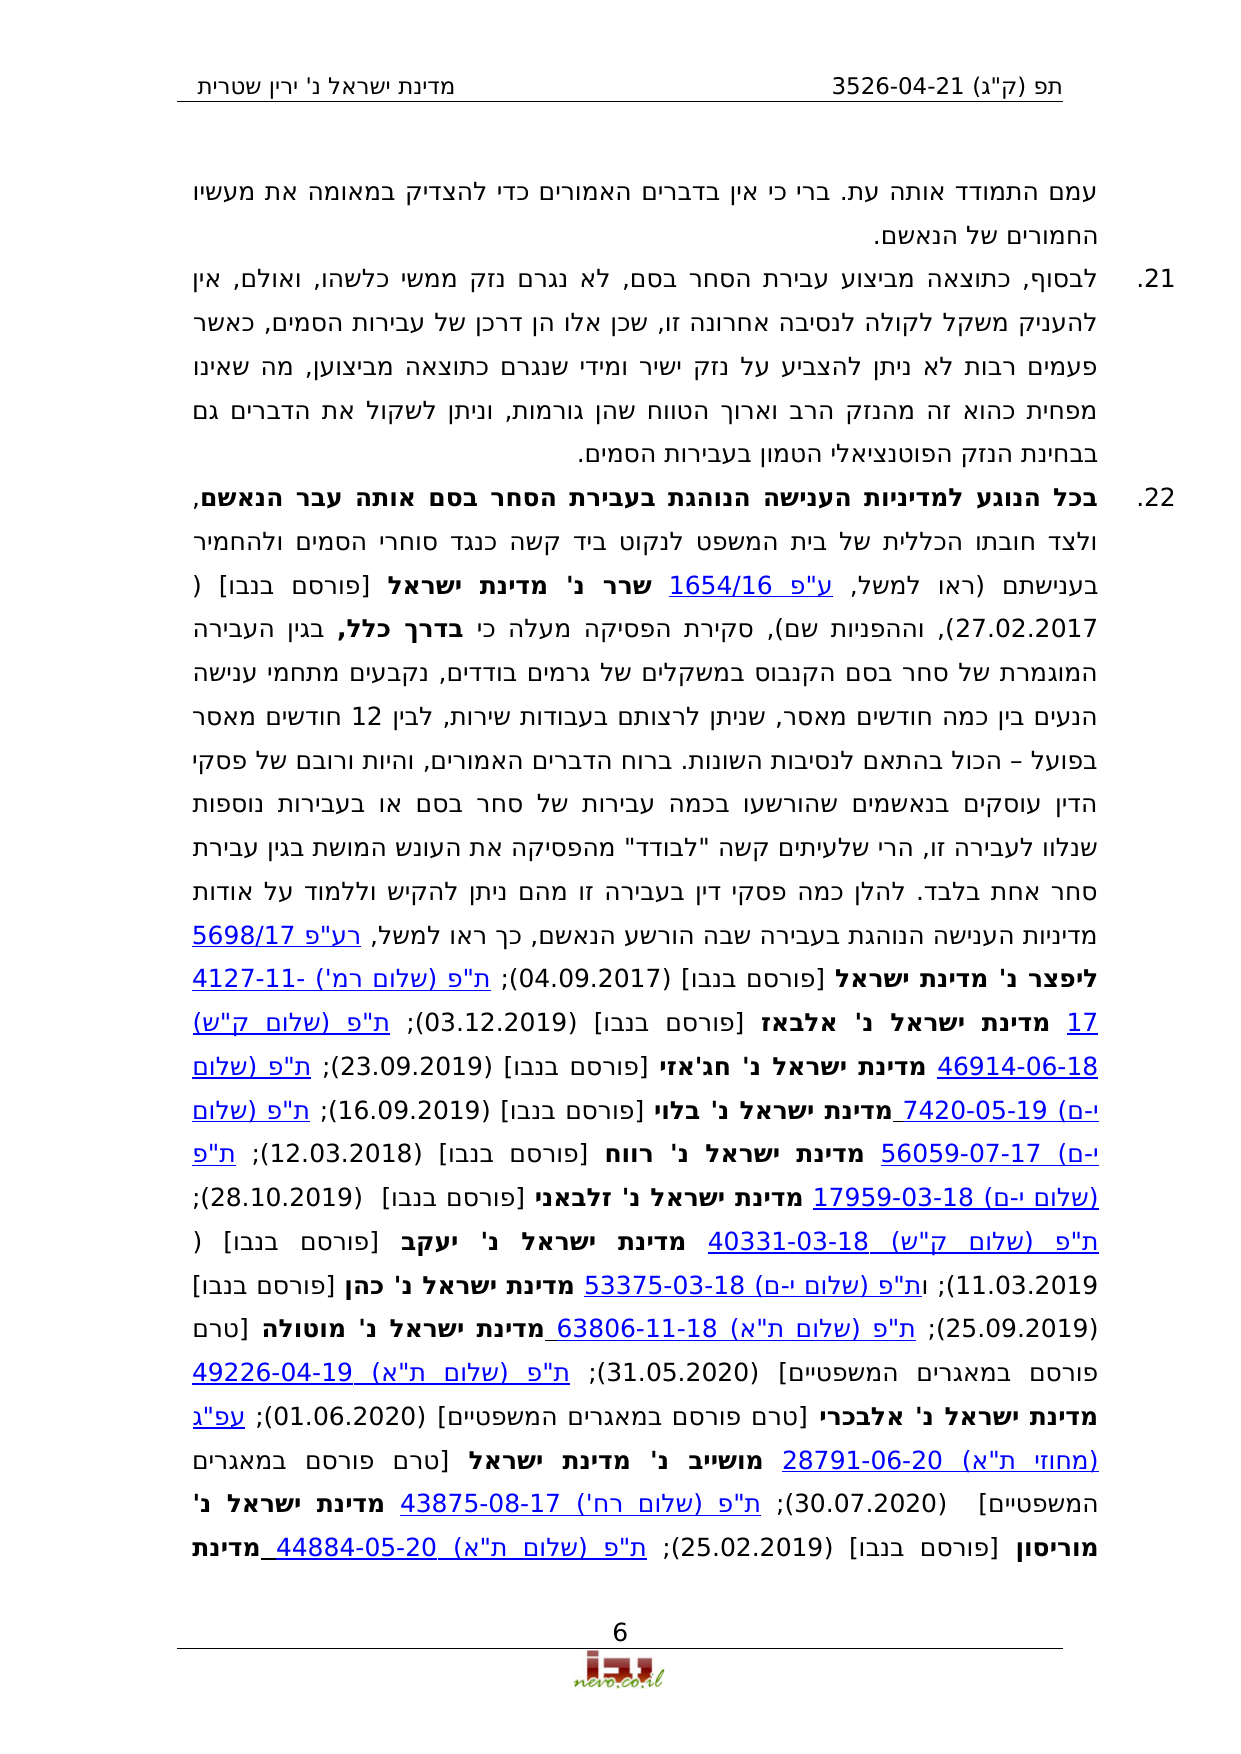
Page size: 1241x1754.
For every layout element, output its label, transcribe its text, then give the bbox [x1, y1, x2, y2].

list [192, 177, 1136, 250]
picture [574, 1650, 666, 1689]
list לבסוף, כתוצאה מביצוע עבירת הסחר בסם, לא נגרם נזק ממשי כלשהו, ואולם, אין להעניק משקל לקולה לנסיבה אחרונה זו, שכן אלו הן דרכן של עבירות הסמים, כאשר פעמים רבות לא ניתן להצביע על נזק ישיר ומידי שנגרם כתוצאה מביצוען, מה שאינו מפחית כהוא זה מהנזק הרב וארוך הטווח שהן גורמות, וניתן לשקול את הדברים גם בבחינת הנזק הפוטנציאלי הטמון בעבירות הסמים. [192, 265, 1136, 469]
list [192, 483, 1136, 1563]
